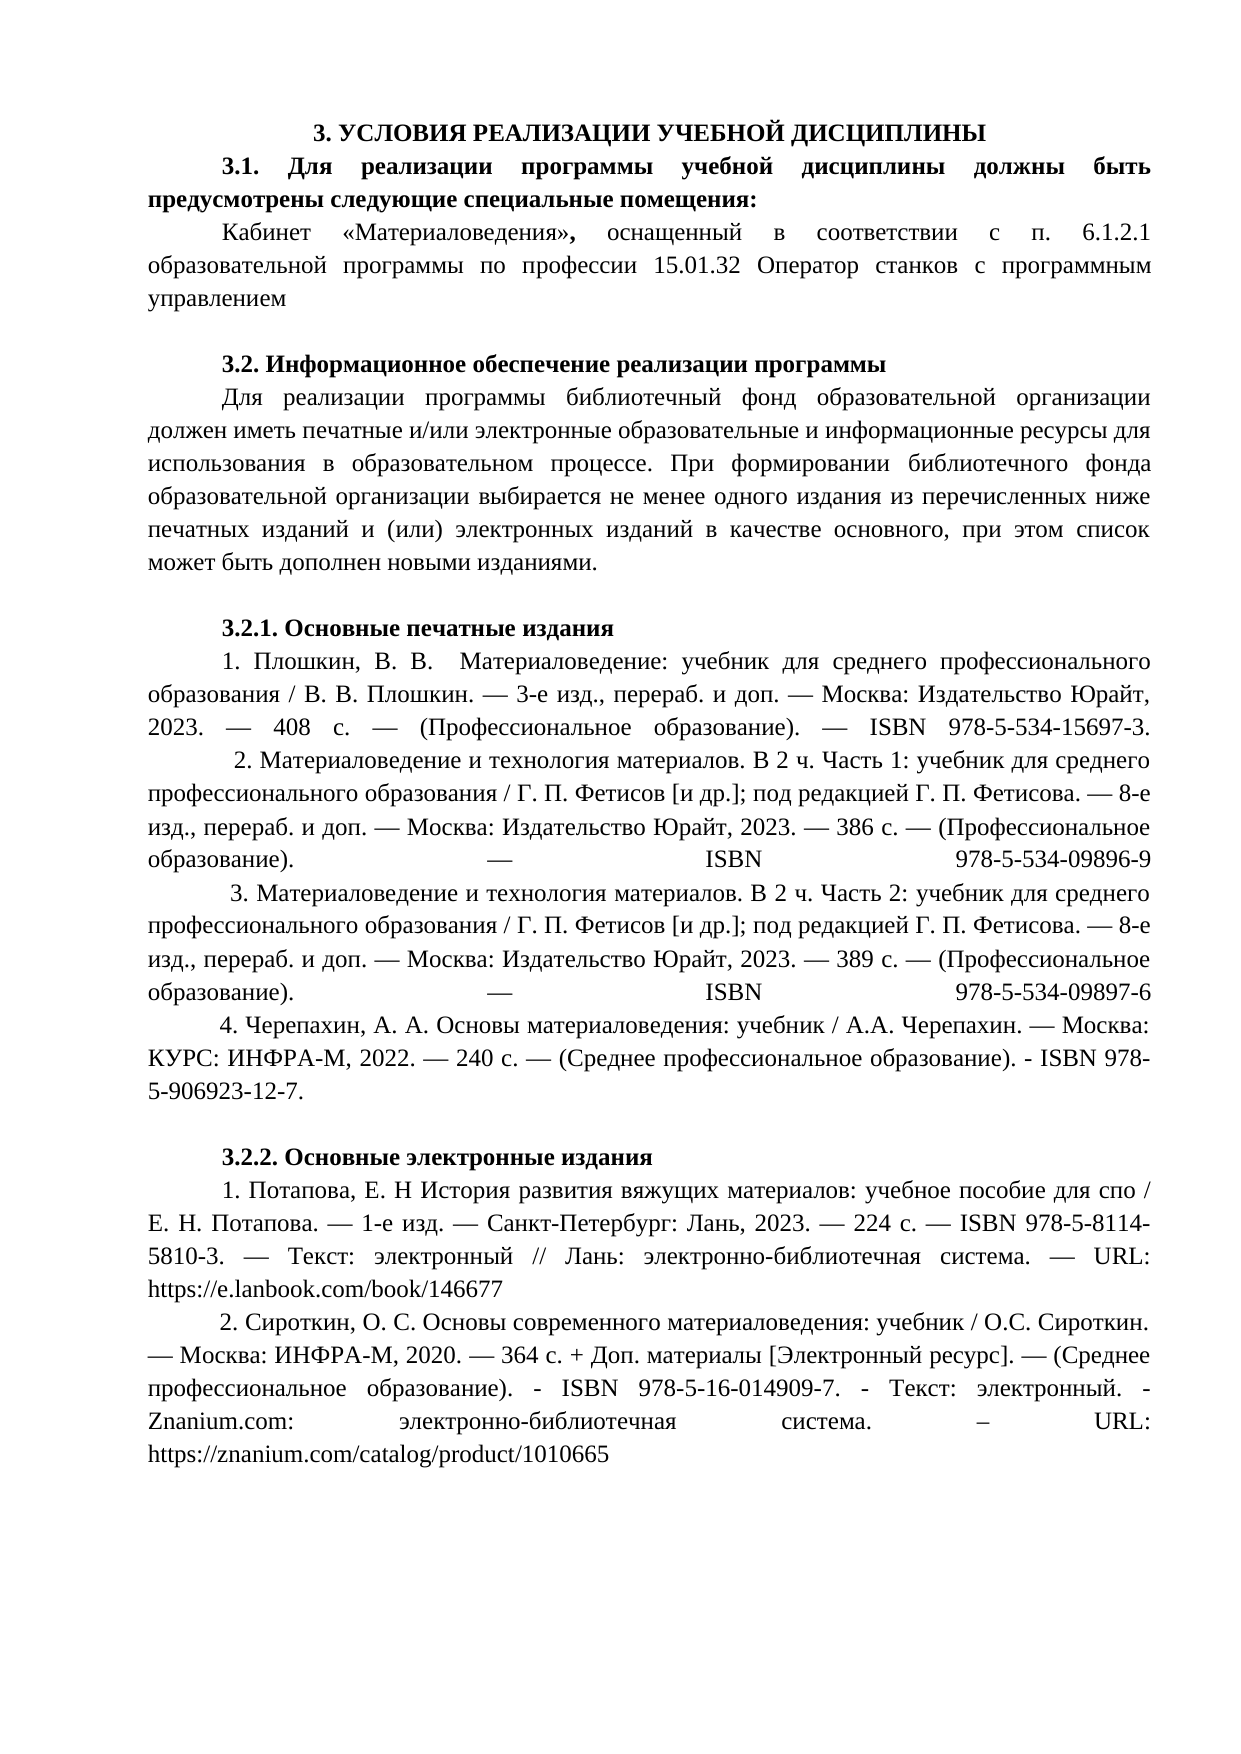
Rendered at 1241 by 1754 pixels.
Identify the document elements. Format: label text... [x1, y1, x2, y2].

text 1. Потапова, Е. Н История развития вяжущих материалов: учебное пособие для спо / Е. Н. Потапова. — 1-е изд. — Санкт-Петербург: Лань, 2023. — 224 с. — ISBN 978-5-8114-5810-3. — Текст: электронный // Лань: электронно-библиотечная система. — URL: https://e.lanbook.com/book/146677 2. Сироткин, О. С. Основы современного материаловедения: учебник / О.С. Сироткин. — Москва: ИНФРА-М, 2020. — 364 с. + Доп. материалы [Электронный ресурс]. — (Среднее профессиональное образование). - ISBN 978-5-16-014909-7. - Текст: электронный. - Znanium.com: электронно-библиотечная система. – URL: https://znanium.com/catalog/product/1010665 [148, 1175, 1152, 1468]
text 3. УСЛОВИЯ РЕАЛИЗАЦИИ УЧЕБНОЙ ДИСЦИПЛИНЫ [148, 118, 1152, 147]
text 3.2. Информационное обеспечение реализации программы [148, 349, 1152, 378]
text Для реализации программы библиотечный фонд образовательной организации должен иметь печатные и/или электронные образовательные и информационные ресурсы для использования в образовательном процессе. При формировании библиотечного фонда образовательной организации выбирается не менее одного издания из перечисленных ниже печатных изданий и (или) электронных изданий в качестве основного, при этом список может быть дополнен новыми изданиями. [148, 382, 1152, 576]
text 3.2.1. Основные печатные издания [148, 613, 1152, 642]
text 3.2.2. Основные электронные издания [148, 1142, 1152, 1171]
text Кабинет «Материаловедения», оснащенный в соответствии с п. 6.1.2.1 образовательной программы по профессии 15.01.32 Оператор станков с программным управлением [148, 217, 1152, 312]
text 3.1. Для реализации программы учебной дисциплины должны быть предусмотрены следующие специальные помещения: [148, 151, 1152, 213]
text 1. Плошкин, В. В. Материаловедение: учебник для среднего профессионального образования / В. В. Плошкин. — 3-е изд., перераб. и доп. — Москва: Издательство Юрайт, 2023. — 408 с. — (Профессиональное образование). — ISBN 978-5-534-15697-3. 2. Материаловедение и технология материалов. В 2 ч. Часть 1: учебник для среднего профессионального образования / Г. П. Фетисов [и др.]; под редакцией Г. П. Фетисова. — 8-е изд., перераб. и доп. — Москва: Издательство Юрайт, 2023. — 386 с. — (Профессиональное образование). — ISBN 978-5-534-09896-9 3. Материаловедение и технология материалов. В 2 ч. Часть 2: учебник для среднего профессионального образования / Г. П. Фетисов [и др.]; под редакцией Г. П. Фетисова. — 8-е изд., перераб. и доп. — Москва: Издательство Юрайт, 2023. — 389 с. — (Профессиональное образование). — ISBN 978-5-534-09897-6 4. Черепахин, А. А. Основы материаловедения: учебник / А.А. Черепахин. — Москва: КУРС: ИНФРА-М, 2022. — 240 с. — (Среднее профессиональное образование). - ISBN 978-5-906923-12-7. [148, 646, 1152, 1104]
